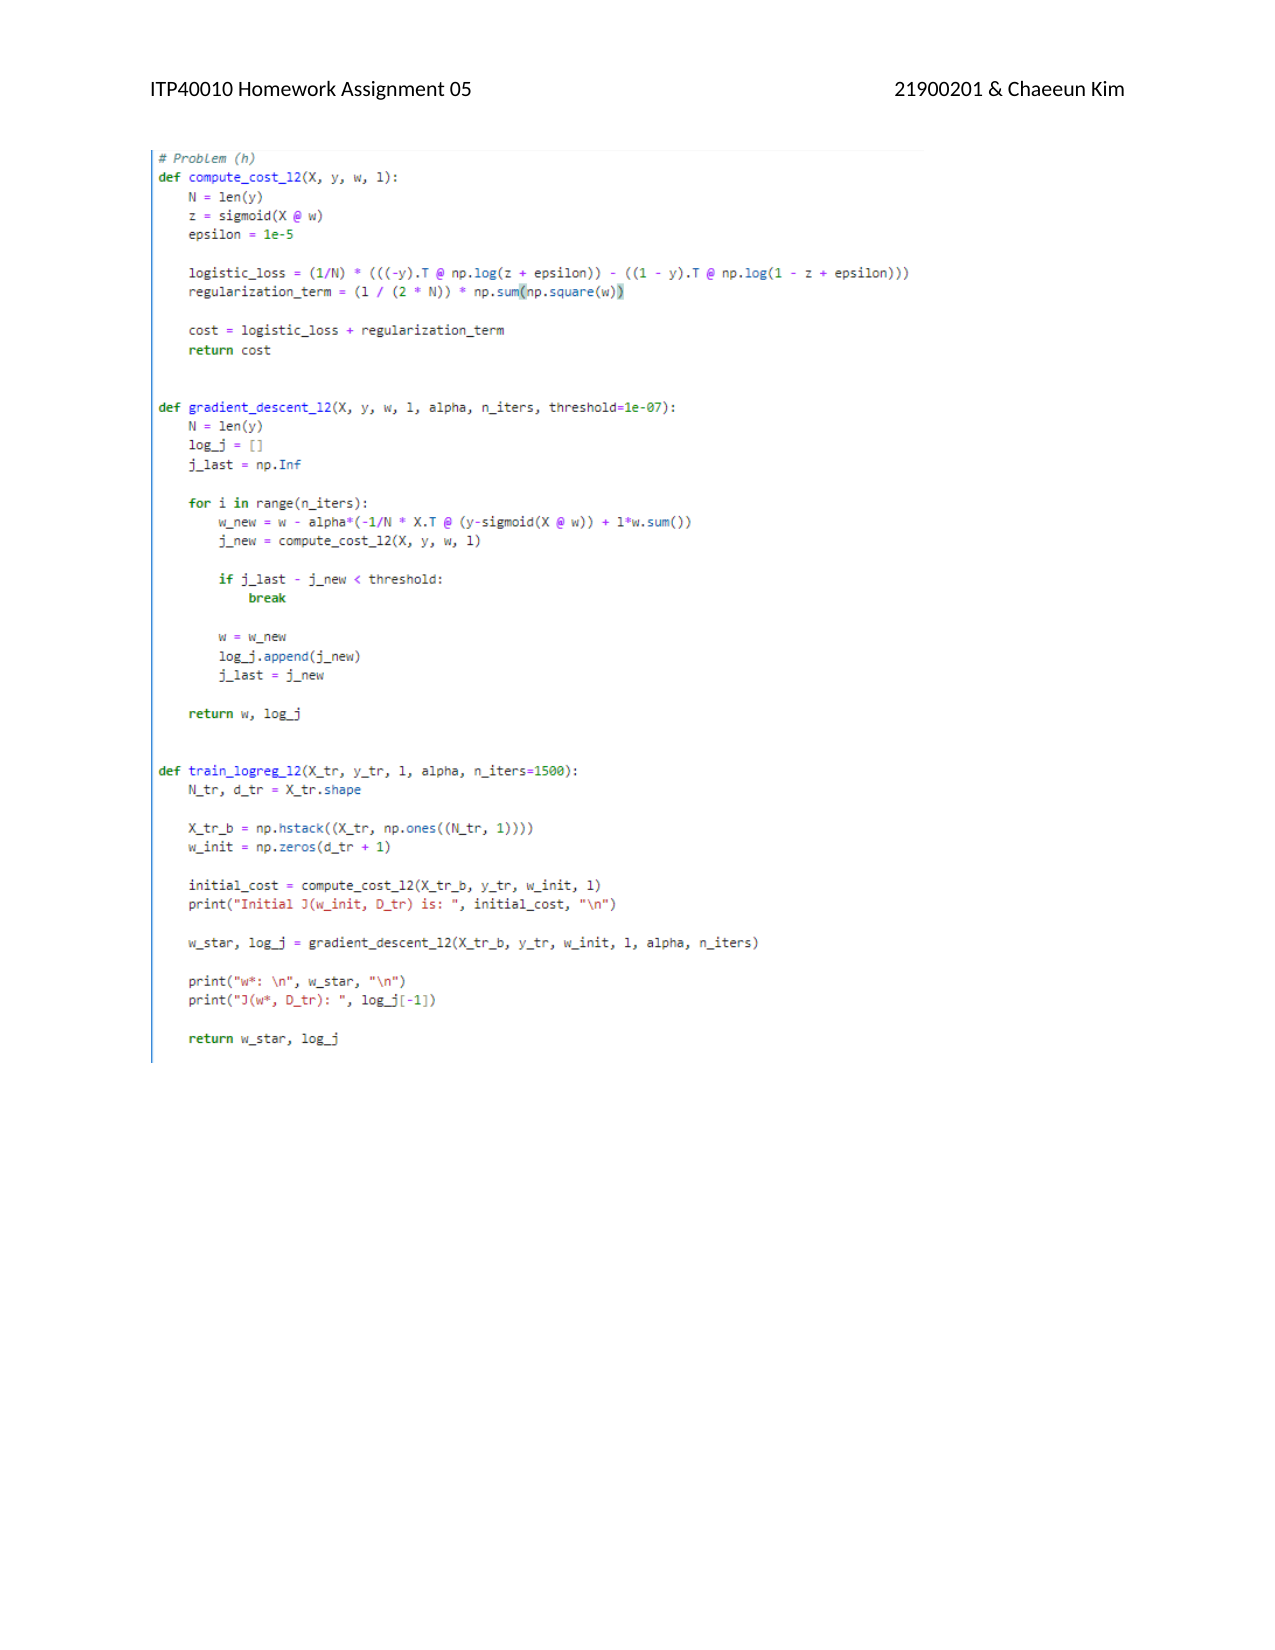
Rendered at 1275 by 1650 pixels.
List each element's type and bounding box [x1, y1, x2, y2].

picture [150, 150, 924, 1063]
